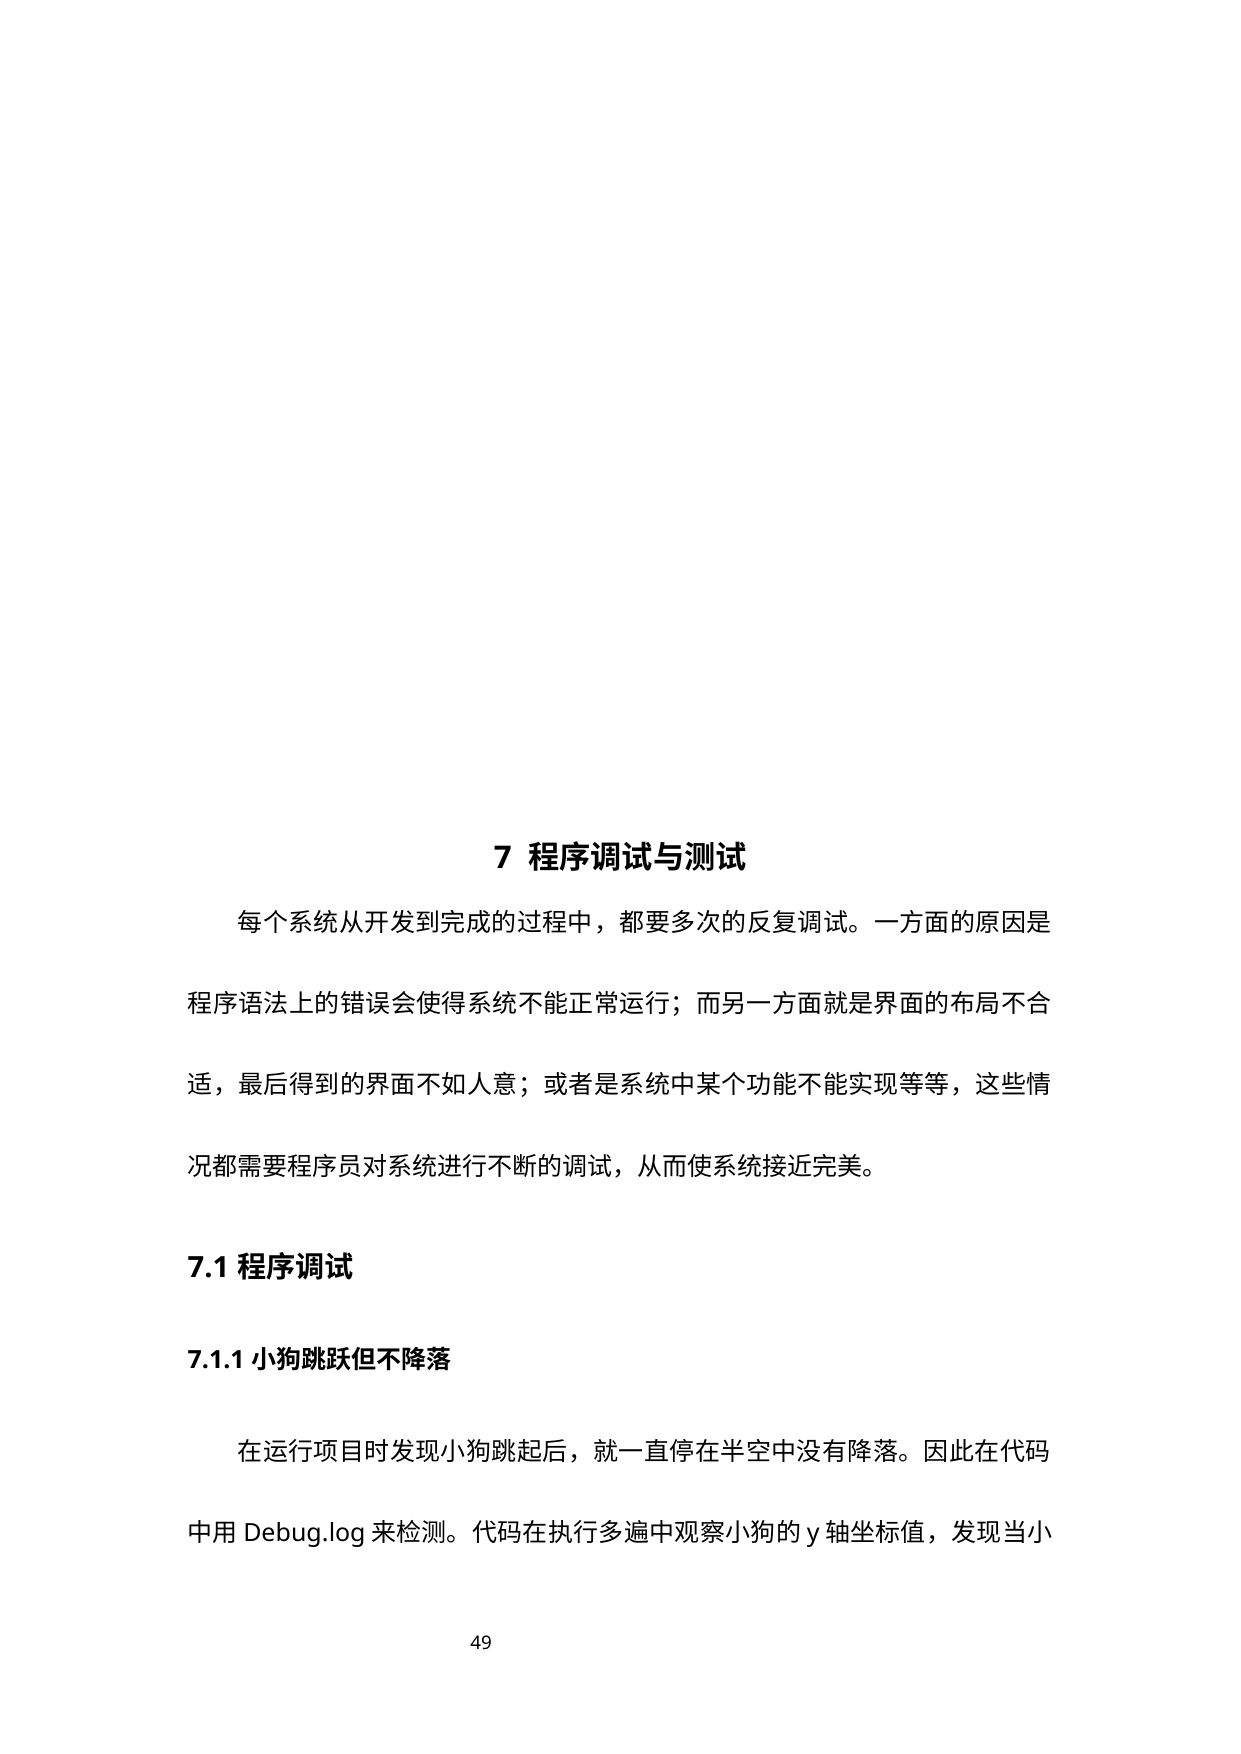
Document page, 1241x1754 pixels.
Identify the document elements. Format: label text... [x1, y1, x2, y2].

text 每个系统从开发到完成的过程中，都要多次的反复调试。一方面的原因是程序语法上的错误会使得系统不能正常运行；而另一方面就是界面的布局不合适，最后得到的界面不如人意；或者是系统中某个功能不能实现等等，这些情况都需要程序员对系统进行不断的调试，从而使系统接近完美。 [187, 888, 1053, 1197]
subtitle 7 程序调试与测试 [187, 823, 1053, 888]
subtitle 7.1.1 小狗跳跃但不降落 [187, 1325, 1053, 1390]
subtitle 7.1 程序调试 [187, 1233, 1053, 1298]
